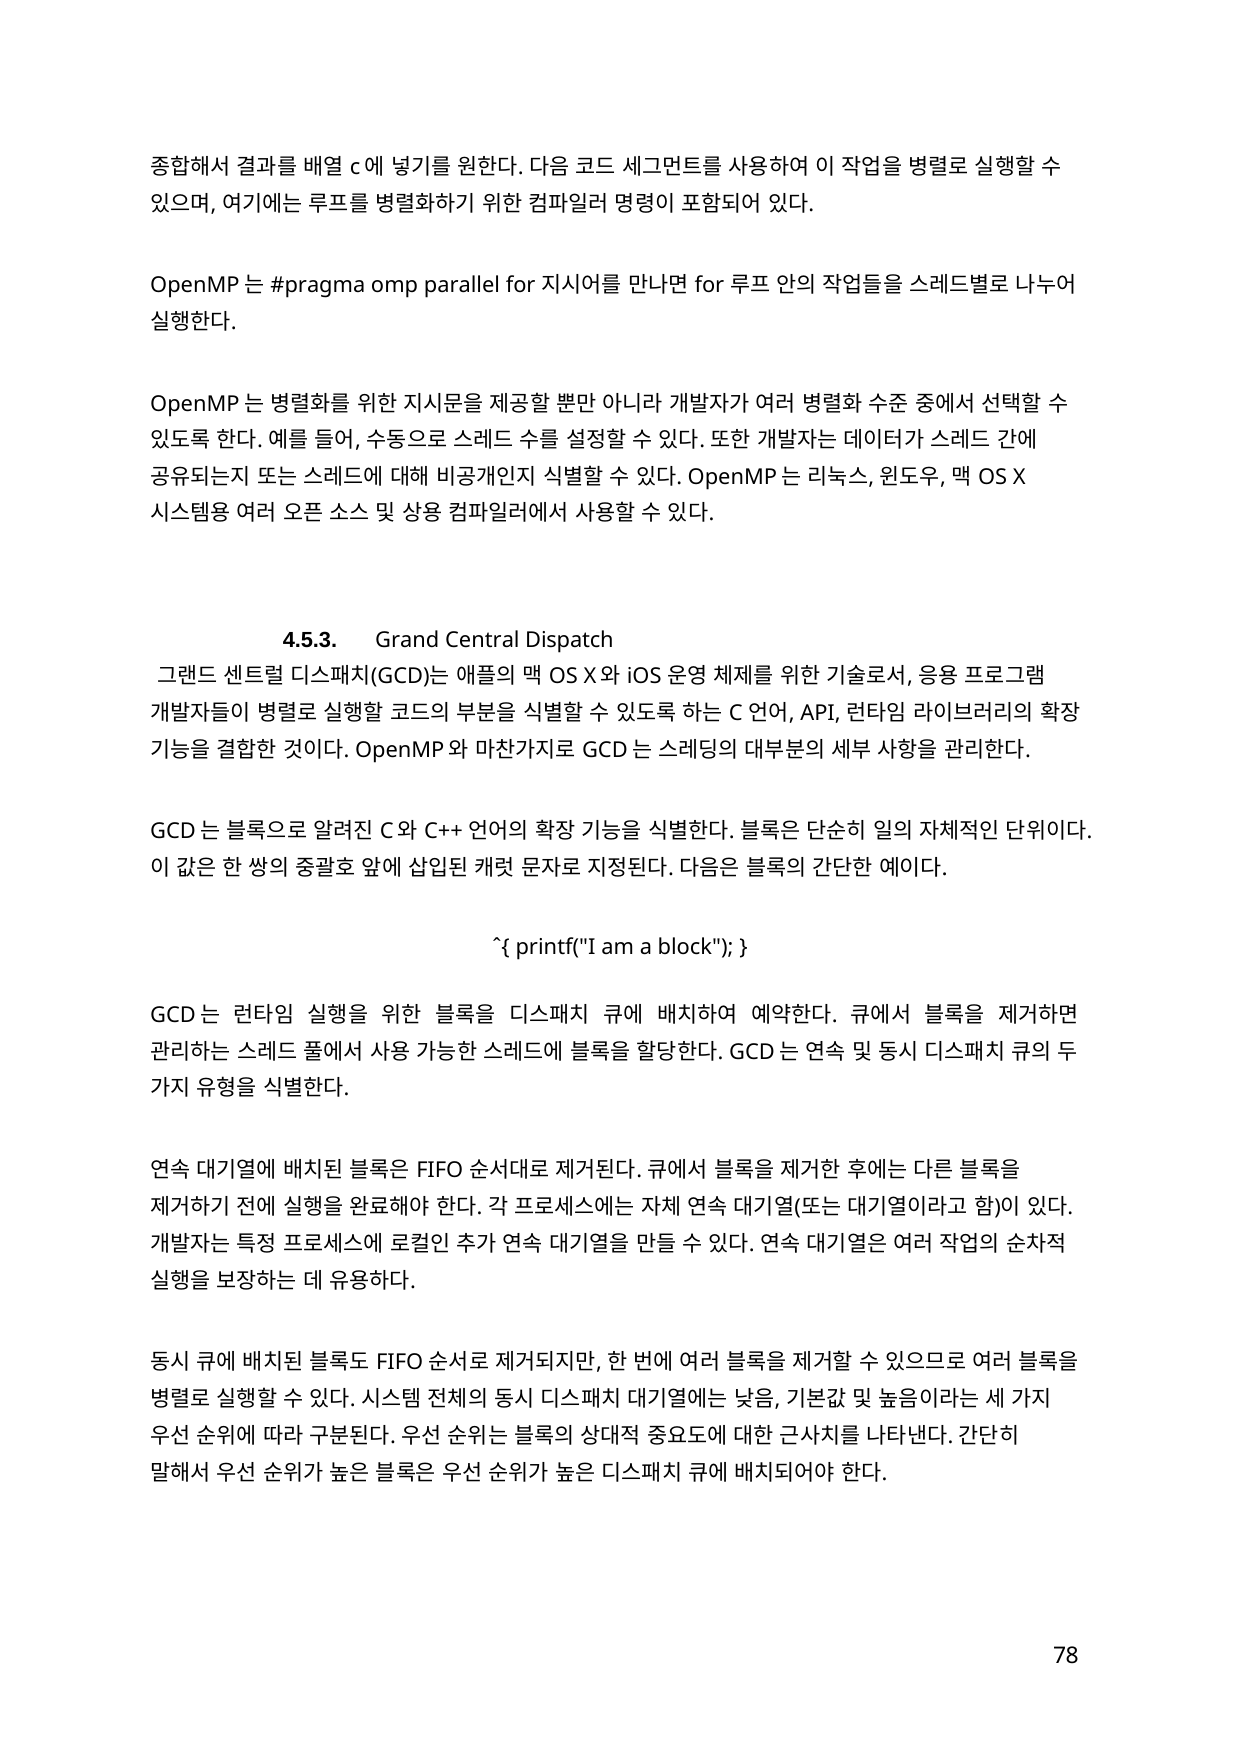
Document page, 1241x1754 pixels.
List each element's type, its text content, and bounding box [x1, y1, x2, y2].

text 연속 대기열에 배치된 블록은 FIFO 순서대로 제거된다. 큐에서 블록을 제거한 후에는 다른 블록을 제거하기 전에 실행을 완료해야 한다. 각 프로세스에는 자체 연속 대기열(또는 대기열이라고 함)이 있다. 개발자는 특정 프로세스에 로컬인 추가 연속 대기열을 만들 수 있다. 연속 대기열은 여러 작업의 순차적 실행을 보장하는 데 유용하다. [150, 1152, 1080, 1294]
text GCD는 런타임 실행을 위한 블록을 디스패치 큐에 배치하여 예약한다. 큐에서 블록을 제거하면 관리하는 스레드 풀에서 사용 가능한 스레드에 블록을 할당한다. GCD는 연속 및 동시 디스패치 큐의 두 가지 유형을 식별한다. [150, 997, 1079, 1102]
text ˆ{ printf("I am a block"); } [238, 931, 1002, 961]
text 동시 큐에 배치된 블록도 FIFO 순서로 제거되지만, 한 번에 여러 블록을 제거할 수 있으므로 여러 블록을 병렬로 실행할 수 있다. 시스템 전체의 동시 디스패치 대기열에는 낮음, 기본값 및 높음이라는 세 가지 우선 순위에 따라 구분된다. 우선 순위는 블록의 상대적 중요도에 대한 근사치를 나타낸다. 간단히 말해서 우선 순위가 높은 블록은 우선 순위가 높은 디스패치 큐에 배치되어야 한다. [150, 1344, 1080, 1486]
text 종합해서 결과를 배열 c에 넣기를 원한다. 다음 코드 세그먼트를 사용하여 이 작업을 병렬로 실행할 수 있으며, 여기에는 루프를 병렬화하기 위한 컴파일러 명령이 포함되어 있다. [150, 149, 1080, 217]
text OpenMP는 #pragma omp parallel for 지시어를 만나면 for 루프 안의 작업들을 스레드별로 나누어 실행한다. [150, 267, 1103, 336]
text OpenMP는 병렬화를 위한 지시문을 제공할 뿐만 아니라 개발자가 여러 병렬화 수준 중에서 선택할 수 있도록 한다. 예를 들어, 수동으로 스레드 수를 설정할 수 있다. 또한 개발자는 데이터가 스레드 간에 공유되는지 또는 스레드에 대해 비공개인지 식별할 수 있다. OpenMP는 리눅스, 윈도우, 맥 OS X 시스템용 여러 오픈 소스 및 상용 컴파일러에서 사용할 수 있다. [150, 386, 1079, 527]
list Grand Central Dispatch [283, 624, 1103, 653]
text GCD는 블록으로 알려진 C와 C++ 언어의 확장 기능을 식별한다. 블록은 단순히 일의 자체적인 단위이다. 이 값은 한 쌍의 중괄호 앞에 삽입된 캐럿 문자로 지정된다. 다음은 블록의 간단한 예이다. [150, 813, 1103, 882]
text 그랜드 센트럴 디스패치(GCD)는 애플의 맥 OS X와 iOS 운영 체제를 위한 기술로서, 응용 프로그램 개발자들이 병렬로 실행할 코드의 부분을 식별할 수 있도록 하는 C 언어, API, 런타임 라이브러리의 확장 기능을 결합한 것이다. OpenMP와 마찬가지로 GCD는 스레딩의 대부분의 세부 사항을 관리한다. [150, 658, 1080, 763]
